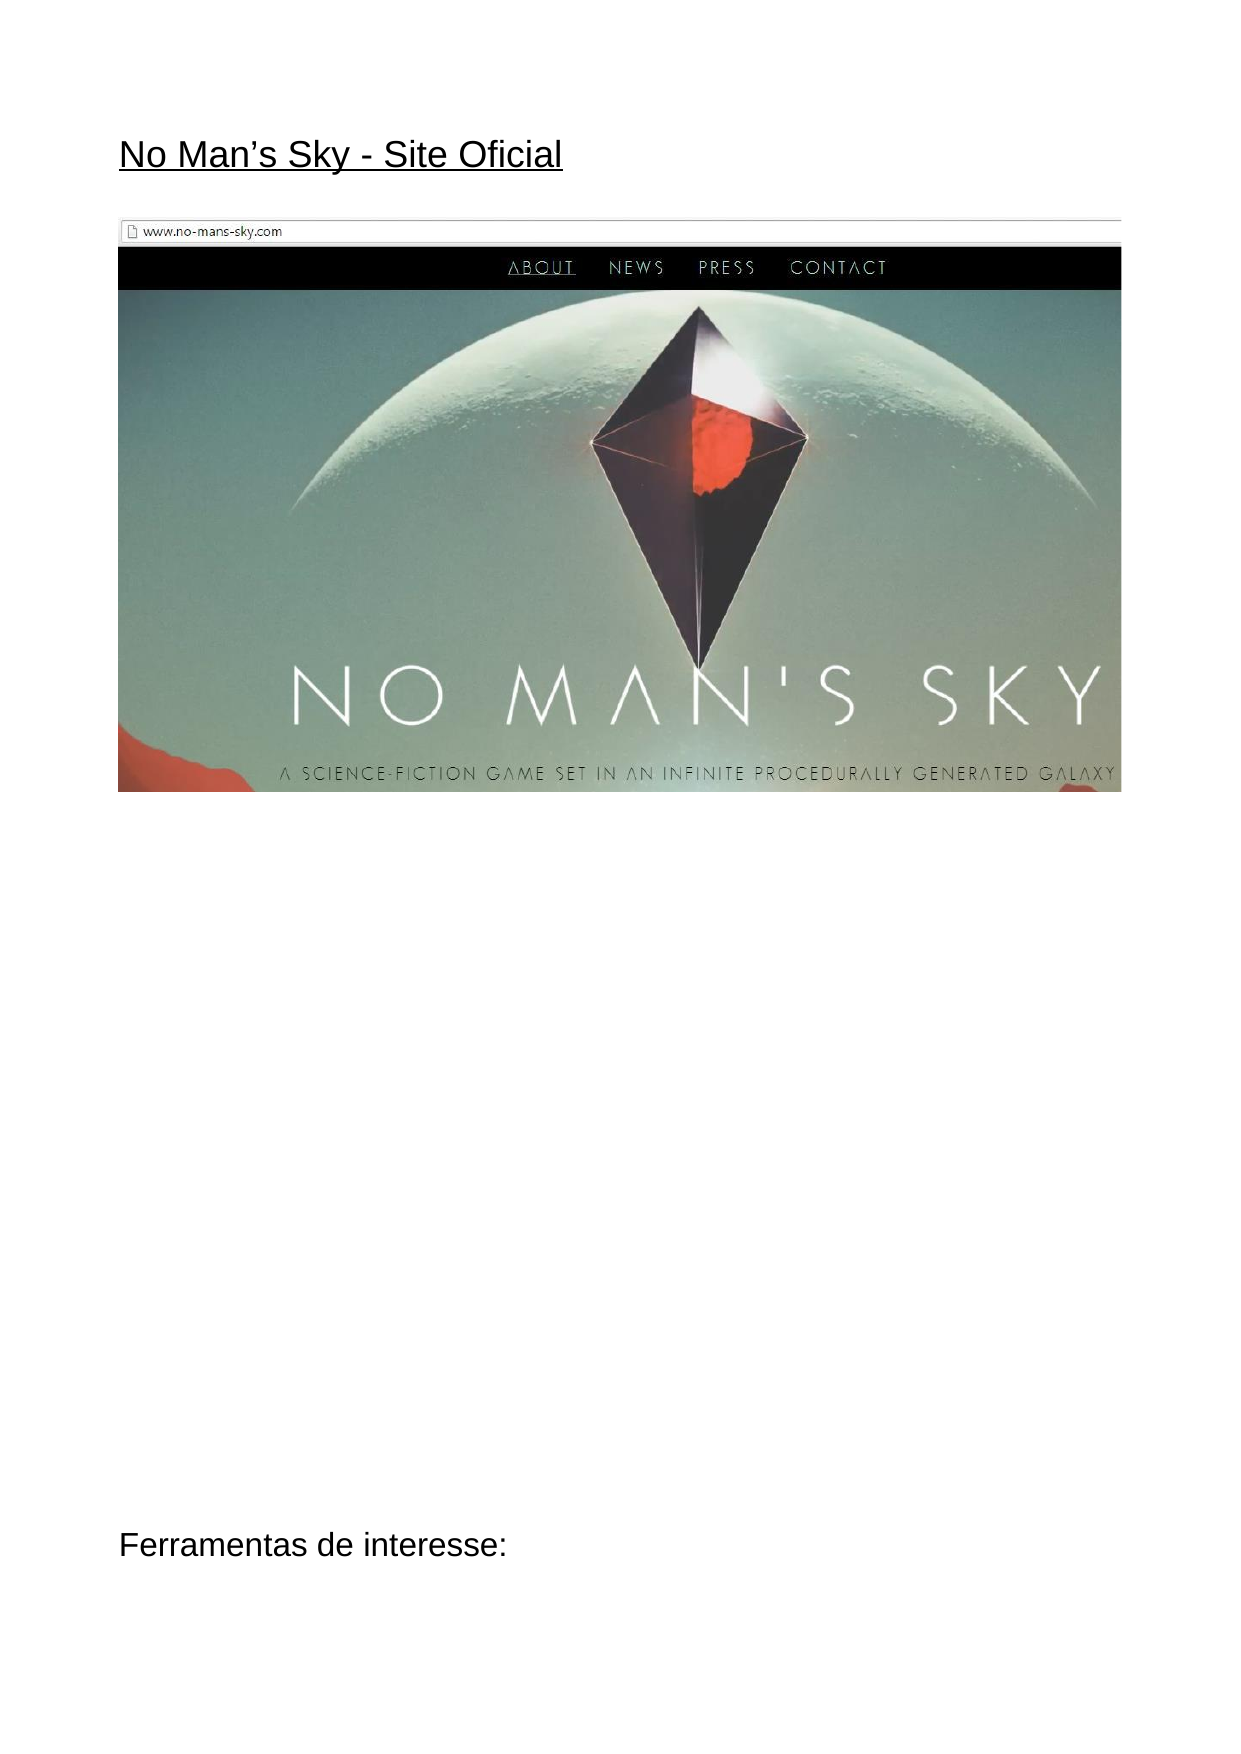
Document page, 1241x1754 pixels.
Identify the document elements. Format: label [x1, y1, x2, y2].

picture [118, 217, 1122, 792]
